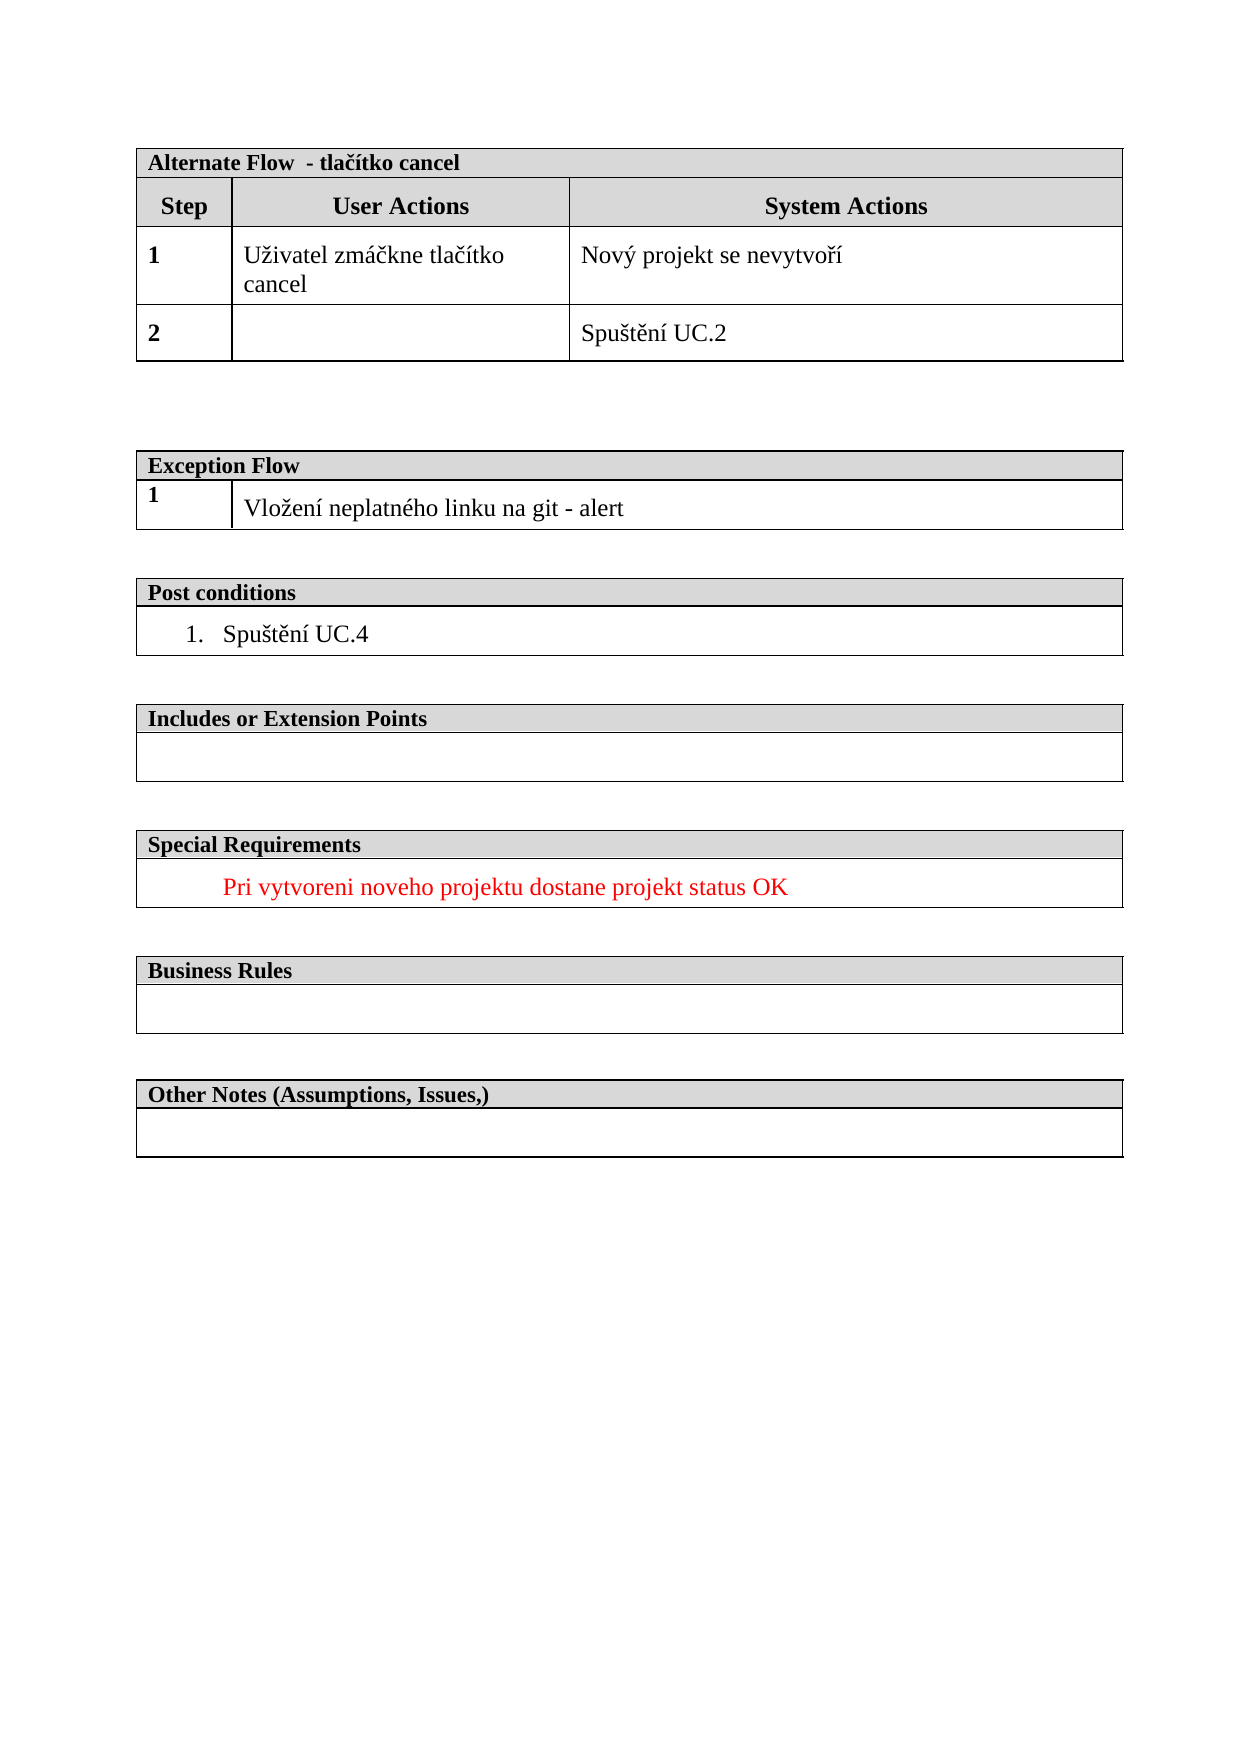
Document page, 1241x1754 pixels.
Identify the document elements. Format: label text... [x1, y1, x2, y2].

table_cell 1 [137, 227, 231, 304]
table_header Other Notes (Assumptions, Issues,) [137, 1081, 1122, 1107]
table_header Post conditions [137, 579, 1122, 605]
table_cell 1 [137, 481, 231, 528]
table_header Exception Flow [137, 452, 1122, 479]
table_cell Step [137, 178, 231, 226]
table_cell System Actions [570, 178, 1122, 226]
table_cell [137, 1109, 1122, 1156]
table_cell Spuštění UC.2 [570, 305, 1122, 360]
table_cell User Actions [233, 178, 569, 226]
table_cell 2 [137, 305, 231, 360]
table_header Business Rules [137, 957, 1122, 983]
table_header Special Requirements [137, 831, 1122, 857]
table_header Includes or Extension Points [137, 705, 1122, 731]
table_cell [137, 733, 1122, 781]
table_header Alternate Flow - tlačítko cancel [137, 149, 1122, 177]
table_cell Vložení neplatného linku na git - alert [233, 481, 1122, 528]
table_cell Spuštění UC.4 [137, 607, 1122, 654]
table_cell Nový projekt se nevytvoří [570, 227, 1122, 304]
table_cell Pri vytvoreni noveho projektu dostane projekt status OK [137, 859, 1122, 907]
table_cell [233, 305, 569, 360]
table_cell Uživatel zmáčkne tlačítko cancel [233, 227, 569, 304]
table_cell [137, 985, 1122, 1033]
